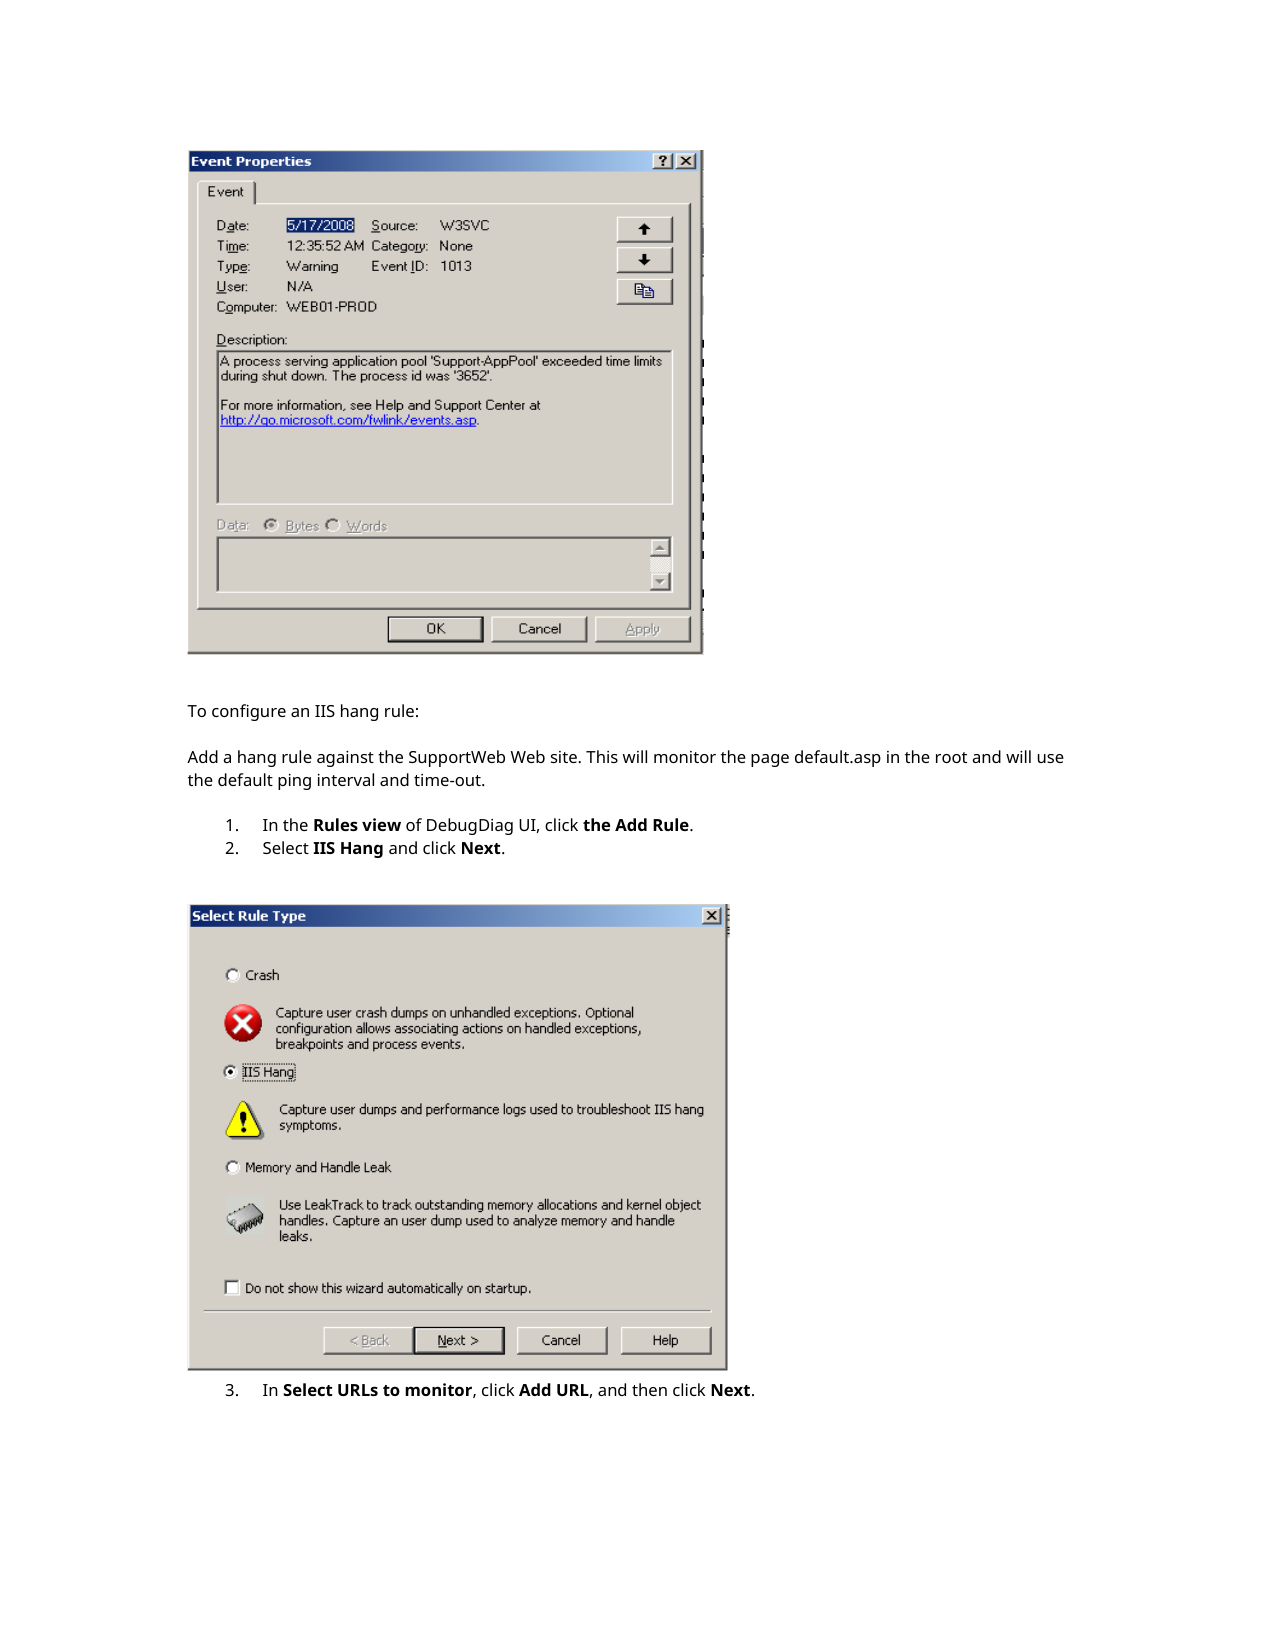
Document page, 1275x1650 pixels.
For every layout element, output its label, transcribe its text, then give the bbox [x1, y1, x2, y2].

picture [187, 150, 704, 655]
text Add a hang rule against the SupportWeb Web site. This will monitor the page default.asp in the root and will use the default ping interval and time-out. [187, 746, 1087, 791]
text To configure an IIS hang rule: [187, 700, 1087, 723]
list In Select URLs to monitor, click Add URL, and then click Next. [225, 1379, 1087, 1402]
list Select IIS Hang and click Next. [225, 836, 1087, 859]
picture [187, 904, 730, 1379]
list In the Rules view of DebugDiag UI, click the Add Rule. [225, 814, 1087, 836]
